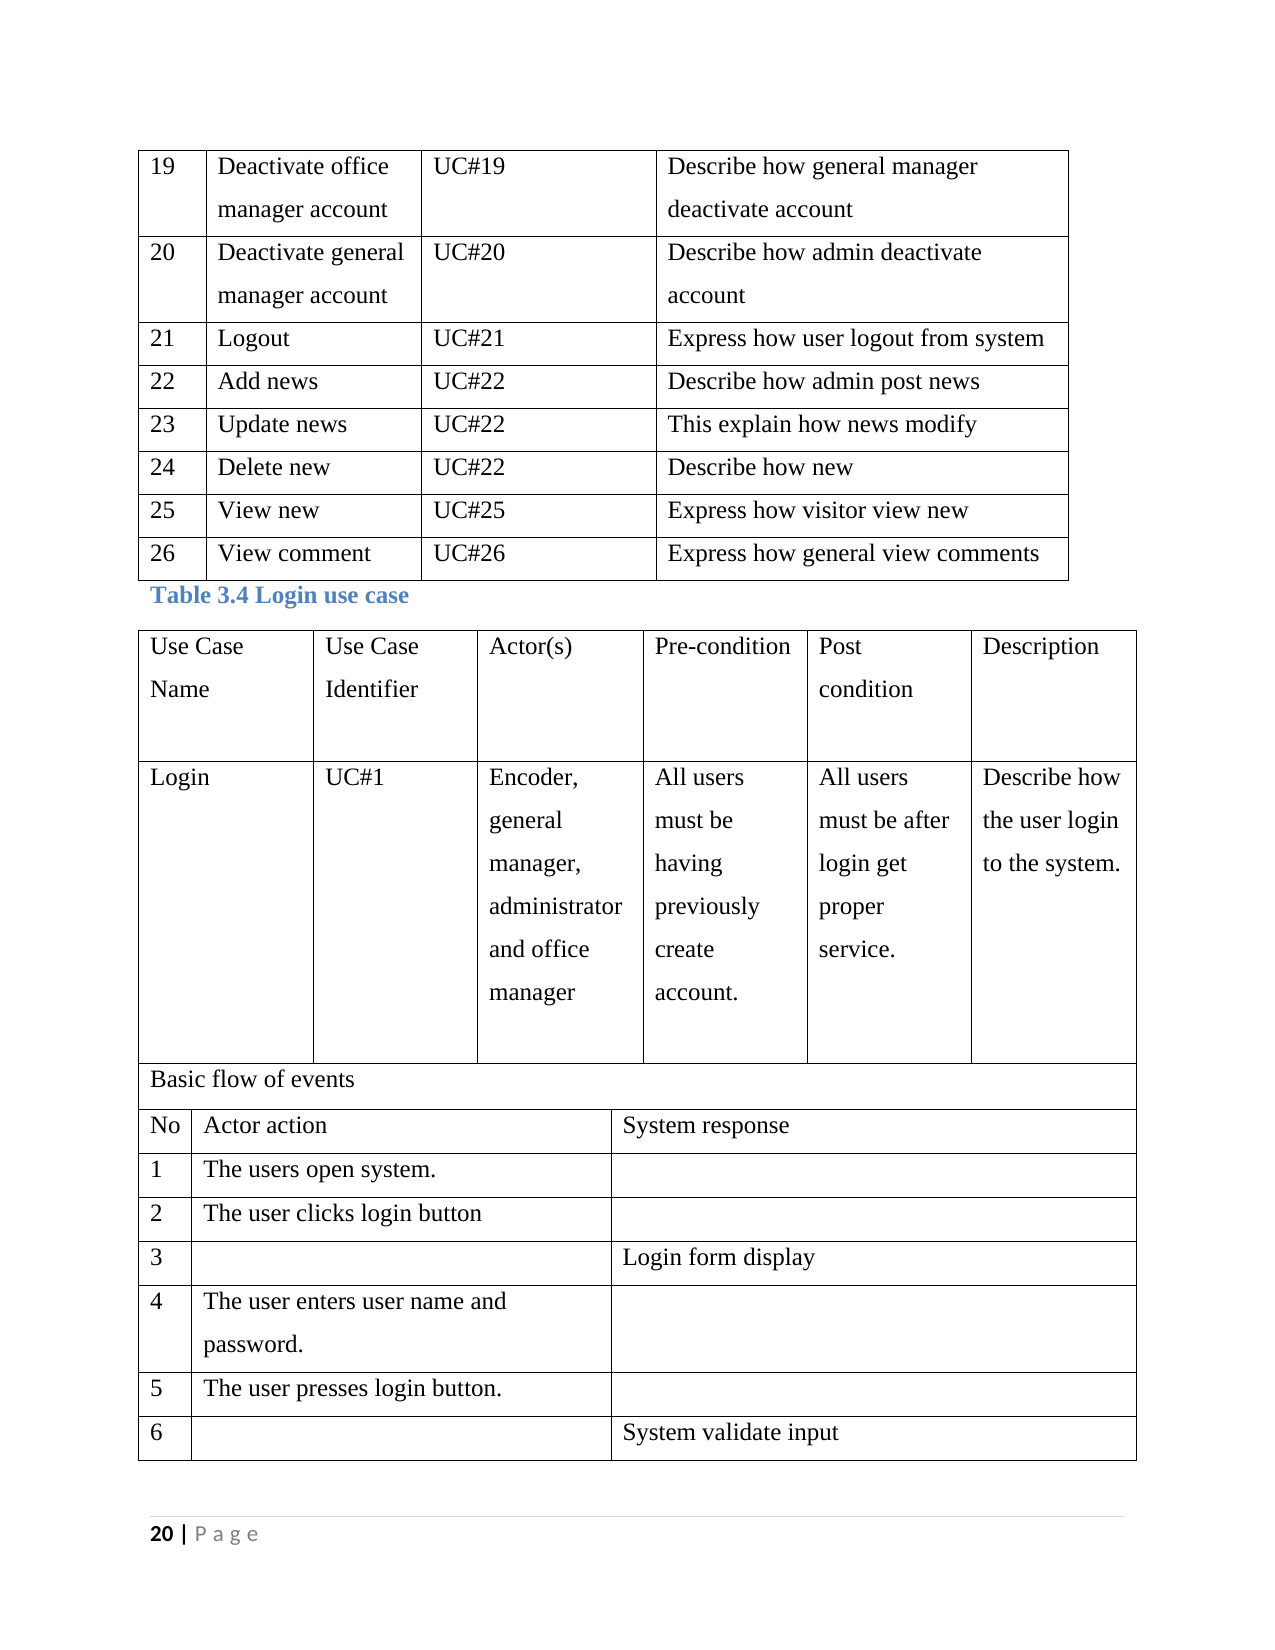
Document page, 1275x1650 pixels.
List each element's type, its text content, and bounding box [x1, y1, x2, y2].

table_cell Express how user logout from system [657, 323, 1068, 365]
table_cell The user clicks login button [192, 1198, 611, 1241]
table_header Description [972, 631, 1136, 761]
table_cell View new [207, 495, 421, 537]
table_cell 24 [139, 452, 206, 494]
table_cell 6 [139, 1417, 191, 1460]
table_cell 25 [139, 495, 206, 537]
table_cell [192, 1417, 611, 1460]
table_cell [612, 1154, 1136, 1197]
table_cell 21 [139, 323, 206, 365]
table_cell 5 [139, 1373, 191, 1416]
table_header Pre-condition [644, 631, 807, 761]
table_cell Login form display [612, 1242, 1136, 1285]
table_cell [612, 1198, 1136, 1241]
table_cell 20 [139, 237, 206, 322]
table_cell 3 [139, 1242, 191, 1285]
table_cell The user enters user name and password. [192, 1286, 611, 1372]
table_cell Basic flow of events [139, 1064, 1136, 1109]
table_cell Express how general view comments [657, 538, 1068, 579]
table_cell System validate input [612, 1417, 1136, 1460]
table_cell All users must be having previously create account. [644, 762, 807, 1063]
table_cell UC#26 [422, 538, 656, 579]
table_cell Encoder, general manager, administrator and office manager [478, 762, 643, 1063]
table_cell 2 [139, 1198, 191, 1241]
table_cell All users must be after login get proper service. [808, 762, 971, 1063]
table_header Use Case Identifier [314, 631, 477, 761]
table_cell Update news [207, 409, 421, 451]
table_cell UC#1 [314, 762, 477, 1063]
table_cell View comment [207, 538, 421, 579]
table_cell Login [139, 762, 313, 1063]
table_cell Deactivate general manager account [207, 237, 421, 322]
table_cell System response [612, 1110, 1136, 1153]
table_cell Describe how general manager deactivate account [657, 151, 1068, 236]
table_header Post condition [808, 631, 971, 761]
table_cell Logout [207, 323, 421, 365]
table_cell [612, 1286, 1136, 1372]
table_cell 19 [139, 151, 206, 236]
table_cell 1 [139, 1154, 191, 1197]
table_cell UC#20 [422, 237, 656, 322]
table_cell Describe how the user login to the system. [972, 762, 1136, 1063]
table_cell 4 [139, 1286, 191, 1372]
table_cell [192, 1242, 611, 1285]
table_header Actor(s) [478, 631, 643, 761]
table_cell UC#22 [422, 452, 656, 494]
table_cell Add news [207, 366, 421, 408]
table_cell Describe how admin post news [657, 366, 1068, 408]
table_cell Deactivate office manager account [207, 151, 421, 236]
table_cell Describe how new [657, 452, 1068, 494]
table_cell 26 [139, 538, 206, 579]
table_cell Describe how admin deactivate account [657, 237, 1068, 322]
table_cell UC#19 [422, 151, 656, 236]
table_cell The users open system. [192, 1154, 611, 1197]
table_cell [612, 1373, 1136, 1416]
table_cell The user presses login button. [192, 1373, 611, 1416]
table_cell UC#22 [422, 409, 656, 451]
table_cell No [139, 1110, 191, 1153]
table_cell Delete new [207, 452, 421, 494]
table_cell 22 [139, 366, 206, 408]
table_cell 23 [139, 409, 206, 451]
text Table 3.4 Login use case [150, 581, 1125, 609]
table_cell Actor action [192, 1110, 611, 1153]
table_cell UC#21 [422, 323, 656, 365]
table_cell UC#22 [422, 366, 656, 408]
table_cell This explain how news modify [657, 409, 1068, 451]
table_cell UC#25 [422, 495, 656, 537]
table_header Use Case Name [139, 631, 313, 761]
table_cell Express how visitor view new [657, 495, 1068, 537]
